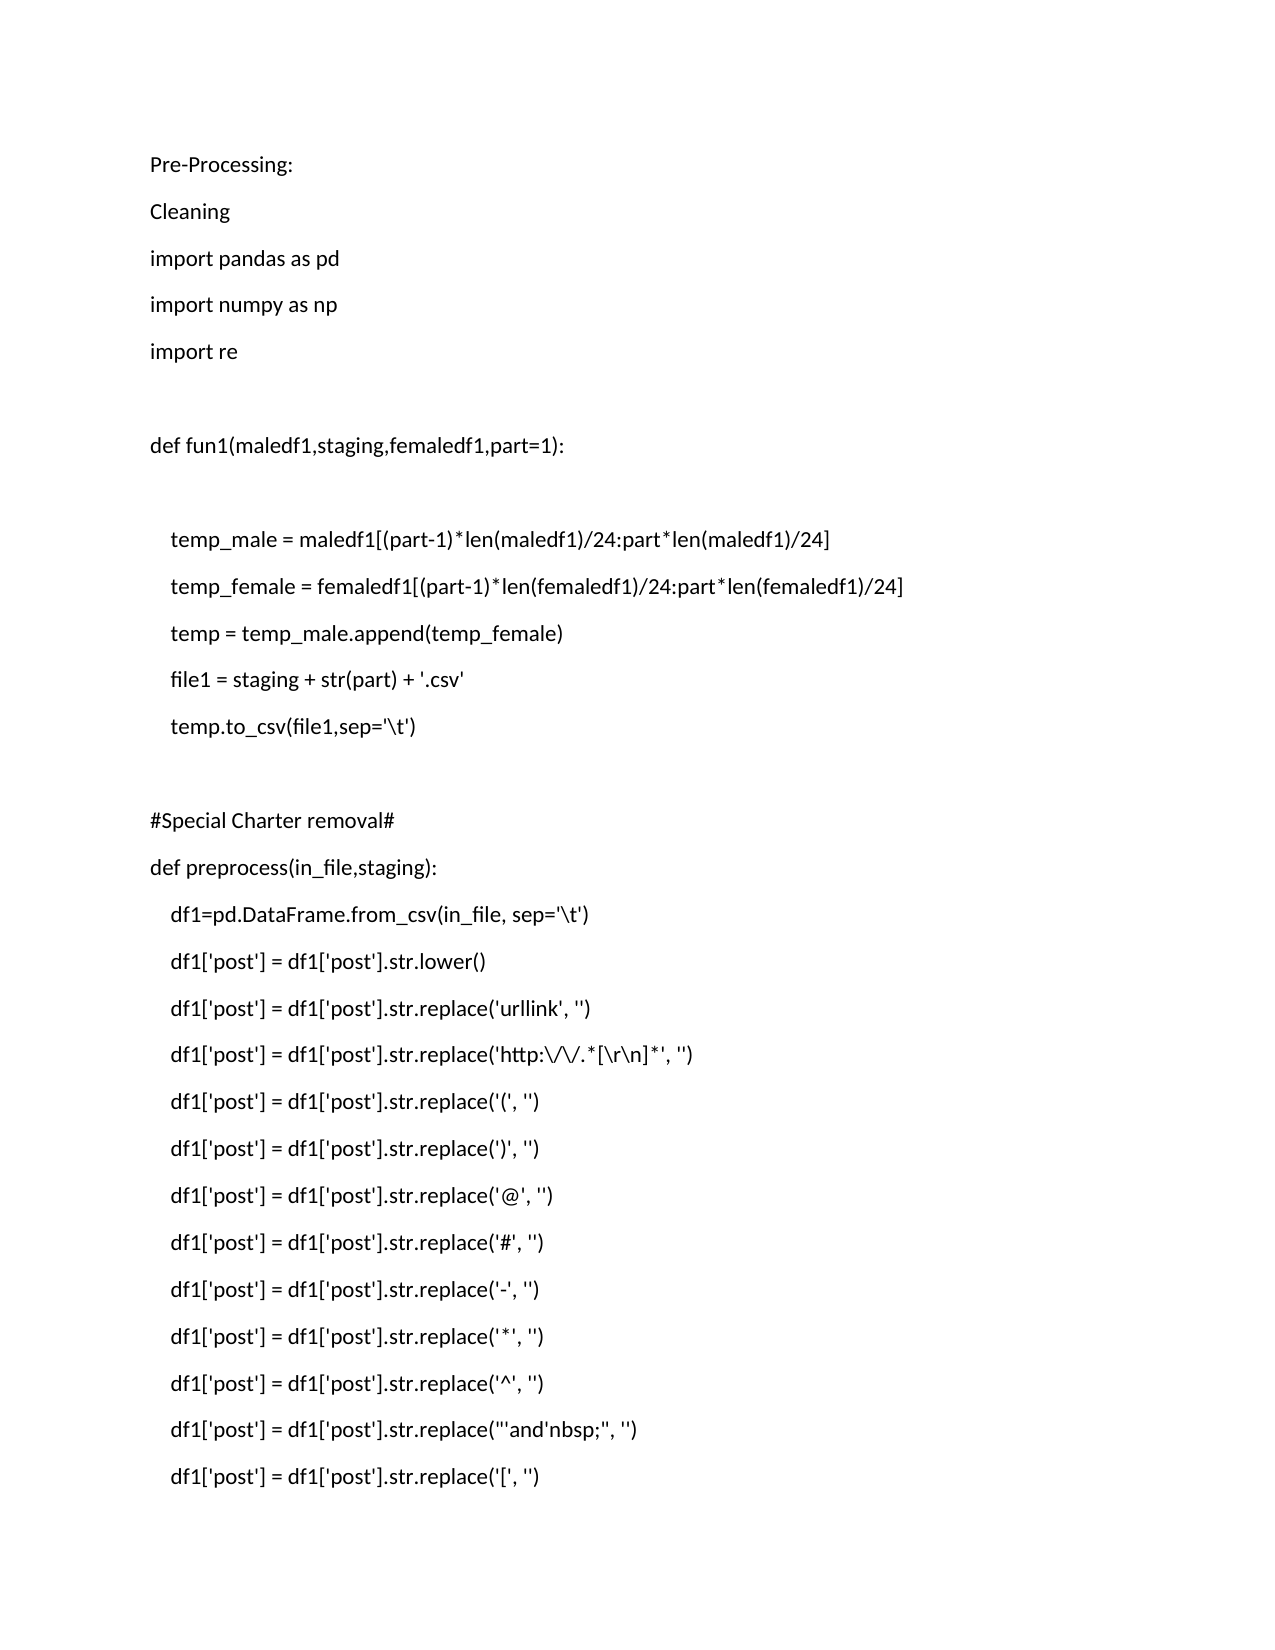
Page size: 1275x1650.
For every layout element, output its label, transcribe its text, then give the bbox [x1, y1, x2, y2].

text temp = temp_male.append(temp_female) [150, 619, 1125, 647]
text df1['post'] = df1['post'].str.replace('^', '') [150, 1369, 1125, 1397]
text df1['post'] = df1['post'].str.replace('#', '') [150, 1228, 1125, 1256]
text #Special Charter removal# [150, 806, 1125, 834]
text df1['post'] = df1['post'].str.replace('@', '') [150, 1181, 1125, 1209]
text import numpy as np [150, 291, 1125, 319]
text df1['post'] = df1['post'].str.replace("'and'nbsp;", '') [150, 1416, 1125, 1444]
text df1['post'] = df1['post'].str.replace('http:\/\/.*[\r\n]*', '') [150, 1041, 1125, 1069]
text df1['post'] = df1['post'].str.replace('[', '') [150, 1462, 1125, 1491]
text import pandas as pd [150, 244, 1125, 272]
text temp.to_csv(file1,sep='\t') [150, 712, 1125, 741]
text temp_female = femaledf1[(part-1)*len(femaledf1)/24:part*len(femaledf1)/24] [150, 572, 1125, 600]
text def fun1(maledf1,staging,femaledf1,part=1): [150, 431, 1125, 459]
text temp_male = maledf1[(part-1)*len(maledf1)/24:part*len(maledf1)/24] [150, 525, 1125, 553]
text df1['post'] = df1['post'].str.replace('(', '') [150, 1087, 1125, 1116]
text df1['post'] = df1['post'].str.replace(')', '') [150, 1134, 1125, 1162]
text import re [150, 337, 1125, 366]
text Pre-Processing: [150, 150, 1125, 178]
text df1['post'] = df1['post'].str.lower() [150, 947, 1125, 975]
text df1['post'] = df1['post'].str.replace('*', '') [150, 1322, 1125, 1350]
text file1 = staging + str(part) + '.csv' [150, 666, 1125, 694]
text df1=pd.DataFrame.from_csv(in_file, sep='\t') [150, 900, 1125, 928]
text Cleaning [150, 197, 1125, 225]
text def preprocess(in_file,staging): [150, 853, 1125, 881]
text df1['post'] = df1['post'].str.replace('-', '') [150, 1275, 1125, 1303]
text df1['post'] = df1['post'].str.replace('urllink', '') [150, 994, 1125, 1022]
